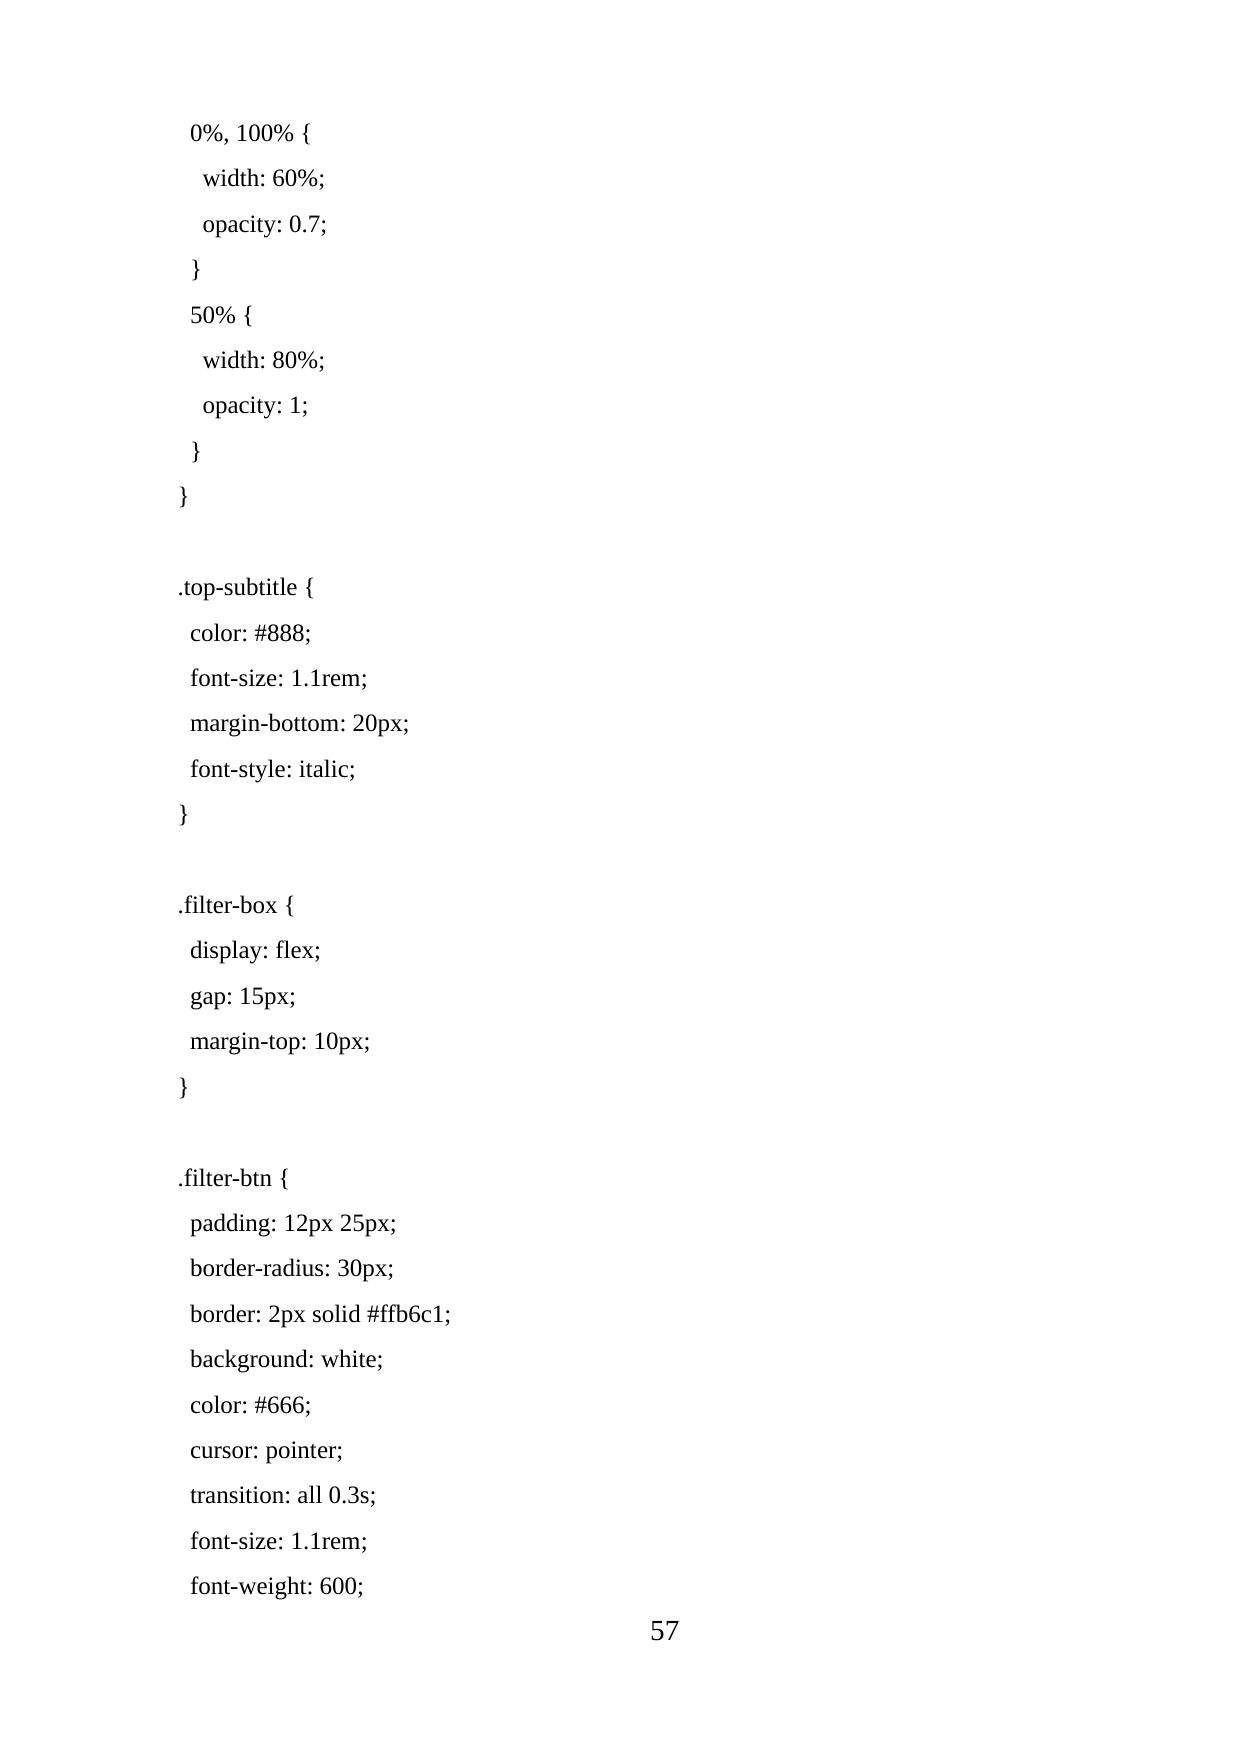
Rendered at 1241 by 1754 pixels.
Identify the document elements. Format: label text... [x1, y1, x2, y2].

text width: 60%; [177, 163, 1152, 192]
text transition: all 0.3s; [177, 1481, 1152, 1509]
text } [177, 254, 1152, 283]
text .filter-btn { [177, 1163, 1152, 1191]
text color: #666; [177, 1390, 1152, 1418]
text padding: 12px 25px; [177, 1208, 1152, 1237]
text .filter-box { [177, 890, 1152, 919]
text cursor: pointer; [177, 1435, 1152, 1464]
text gap: 15px; [177, 981, 1152, 1010]
text opacity: 1; [177, 391, 1152, 419]
text font-size: 1.1rem; [177, 1526, 1152, 1555]
text color: #888; [177, 618, 1152, 646]
text font-style: italic; [177, 754, 1152, 783]
text .top-subtitle { [177, 572, 1152, 601]
text display: flex; [177, 936, 1152, 964]
text font-size: 1.1rem; [177, 663, 1152, 692]
text width: 80%; [177, 345, 1152, 374]
text } [177, 481, 1152, 510]
text margin-bottom: 20px; [177, 708, 1152, 737]
text border: 2px solid #ffb6c1; [177, 1299, 1152, 1328]
text 0%, 100% { [177, 118, 1152, 147]
text font-weight: 600; [177, 1571, 1152, 1600]
text background: white; [177, 1344, 1152, 1373]
text } [177, 799, 1152, 828]
text } [177, 436, 1152, 465]
text opacity: 0.7; [177, 209, 1152, 238]
text margin-top: 10px; [177, 1026, 1152, 1055]
text border-radius: 30px; [177, 1253, 1152, 1282]
text 50% { [177, 300, 1152, 328]
text } [177, 1072, 1152, 1101]
